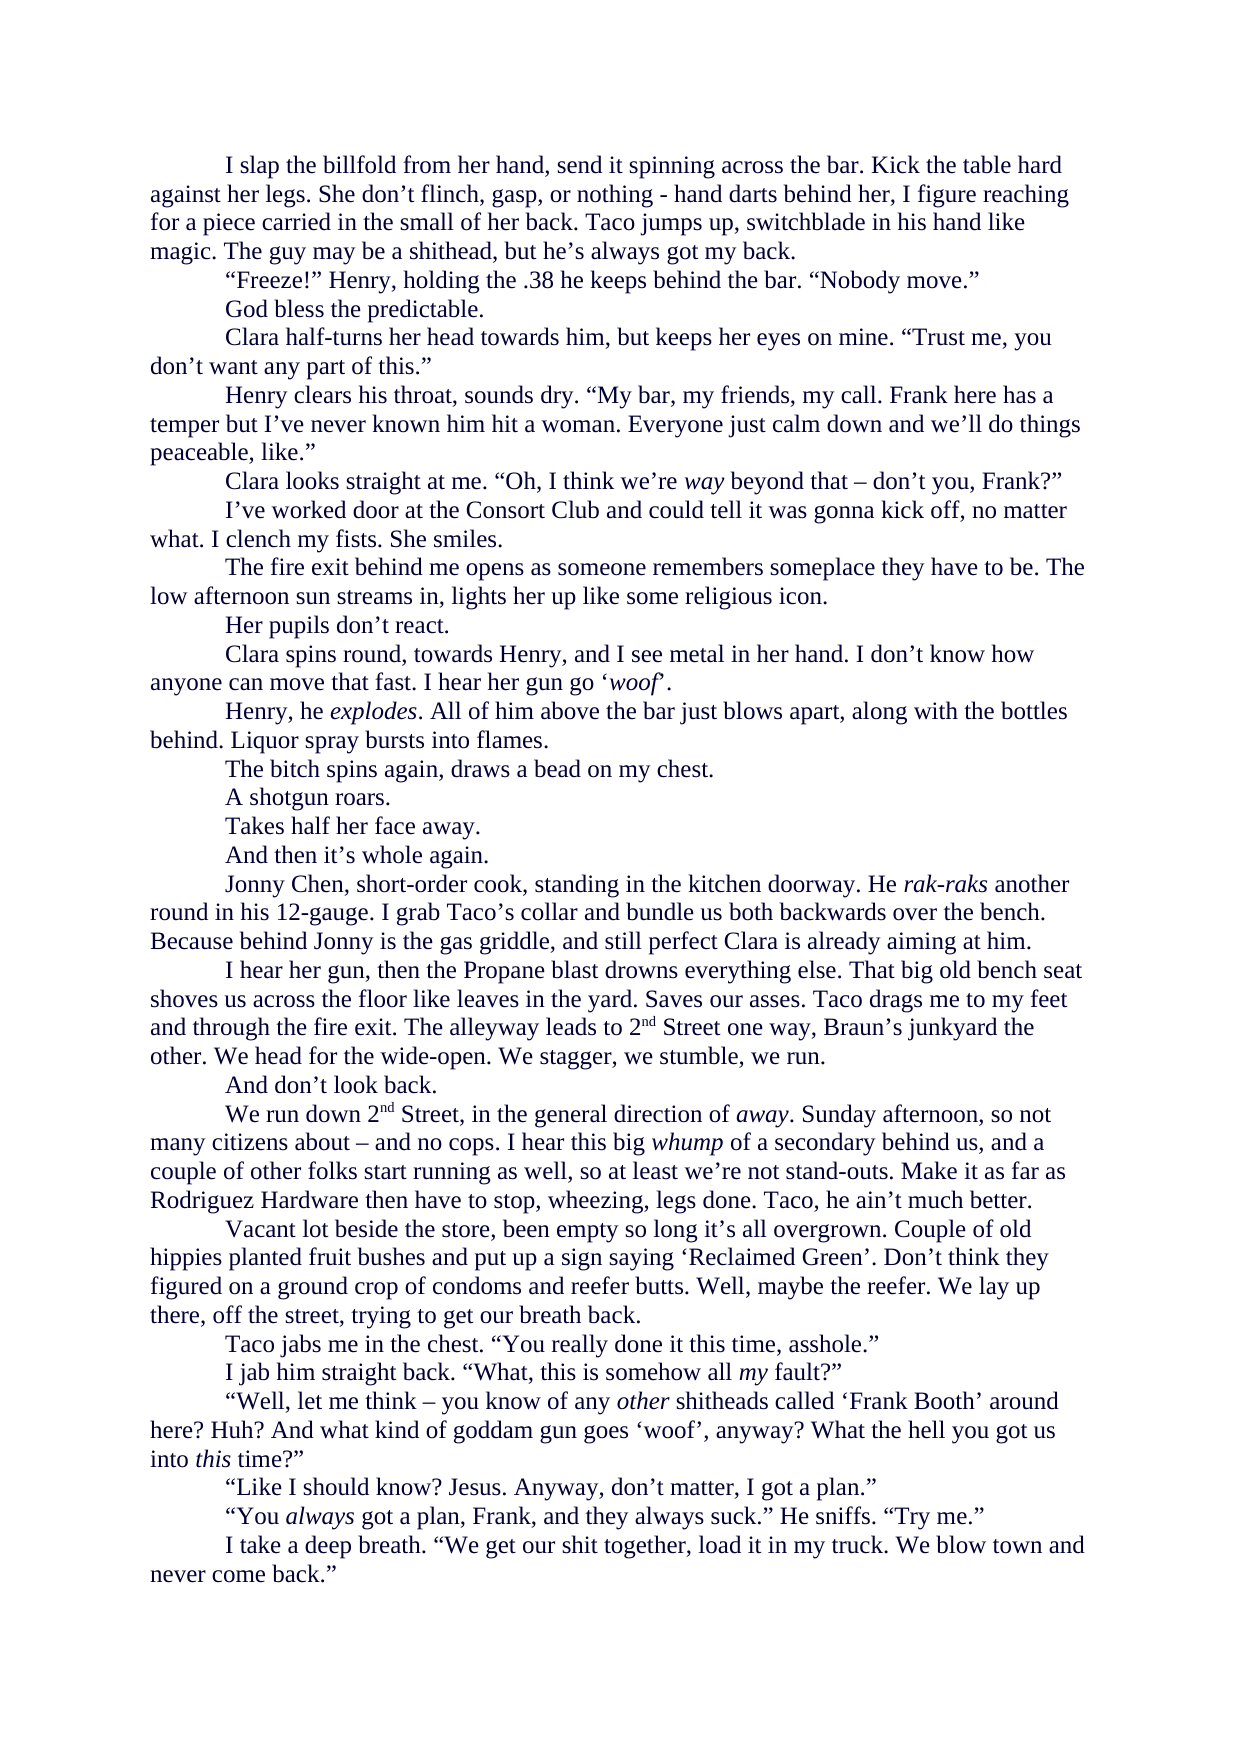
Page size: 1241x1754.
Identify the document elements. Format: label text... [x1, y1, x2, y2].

text Henry, he explodes. All of him above the bar just blows apart, along with the bottles behind. Liquor spray bursts into flames. [150, 696, 1090, 754]
text Clara half-turns her head towards him, but keeps her eyes on mine. “Trust me, you don’t want any part of this.” [150, 322, 1090, 380]
text I take a deep breath. “We get our shit together, load it in my truck. We blow town and never come back.” [150, 1530, 1090, 1587]
text Vacant lot beside the store, been empty so long it’s all overgrown. Couple of old hippies planted fruit bushes and put up a sign saying ‘Reclaimed Green’. Don’t think they figured on a ground crop of condoms and reefer butts. Well, maybe the reefer. We lay up there, off the street, trying to get our breath back. [150, 1214, 1090, 1329]
text I’ve worked door at the Consort Club and could tell it was gonna kick off, no matter what. I clench my fists. She smiles. [150, 495, 1090, 552]
text “You always got a plan, Frank, and they always suck.” He sniffs. “Try me.” [150, 1501, 1090, 1530]
text “Well, let me think – you know of any other shitheads called ‘Frank Booth’ around here? Huh? And what kind of goddam gun goes ‘woof’, anyway? What the hell you got us into this time?” [150, 1386, 1090, 1472]
text We run down 2nd Street, in the general direction of away. Sunday afternoon, so not many citizens about – and no cops. I hear this big whump of a secondary behind us, and a couple of other folks start running as well, so at least we’re not stand-outs. Make it as far as Rodriguez Hardware then have to stop, wheezing, legs done. Taco, he ain’t much better. [150, 1099, 1090, 1214]
text The bitch spins again, draws a bead on my chest. [150, 754, 1090, 782]
text “Freeze!” Henry, holding the .38 he keeps behind the bar. “Nobody move.” [150, 265, 1090, 294]
text “Like I should know? Jesus. Anyway, don’t matter, I got a plan.” [150, 1472, 1090, 1501]
text And don’t look back. [150, 1070, 1090, 1099]
text I jab him straight back. “What, this is somehow all my fault?” [150, 1357, 1090, 1386]
text Jonny Chen, short-order cook, standing in the kitchen doorway. He rak-raks another round in his 12-gauge. I grab Taco’s collar and bundle us both backwards over the bench. Because behind Jonny is the gas griddle, and still perfect Clara is already aiming at him. [150, 869, 1090, 955]
text Her pupils don’t react. [150, 610, 1090, 639]
text A shotgun roars. [150, 782, 1090, 811]
text God bless the predictable. [150, 294, 1090, 322]
text Takes half her face away. [150, 811, 1090, 840]
text Clara looks straight at me. “Oh, I think we’re way beyond that – don’t you, Frank?” [150, 466, 1090, 495]
text I hear her gun, then the Propane blast drowns everything else. That big old bench seat shoves us across the floor like leaves in the yard. Saves our asses. Taco drags me to my feet and through the fire exit. The alleyway leads to 2nd Street one way, Braun’s junkyard the other. We head for the wide-open. We stagger, we stumble, we run. [150, 955, 1090, 1070]
text I slap the billfold from her hand, send it spinning across the bar. Kick the table hard against her legs. She don’t flinch, gasp, or nothing - hand darts behind her, I figure reaching for a piece carried in the small of her back. Taco jumps up, switchblade in his hand like magic. The guy may be a shithead, but he’s always got my back. [150, 150, 1090, 265]
text The fire exit behind me opens as someone remembers someplace they have to be. The low afternoon sun streams in, lights her up like some religious icon. [150, 552, 1090, 610]
text Henry clears his throat, sounds dry. “My bar, my friends, my call. Frank here has a temper but I’ve never known him hit a woman. Everyone just calm down and we’ll do things peaceable, like.” [150, 380, 1090, 466]
text And then it’s whole again. [150, 840, 1090, 869]
text Taco jabs me in the chest. “You really done it this time, asshole.” [150, 1329, 1090, 1357]
text Clara spins round, towards Henry, and I see metal in her hand. I don’t know how anyone can move that fast. I hear her gun go ‘woof’. [150, 639, 1090, 696]
